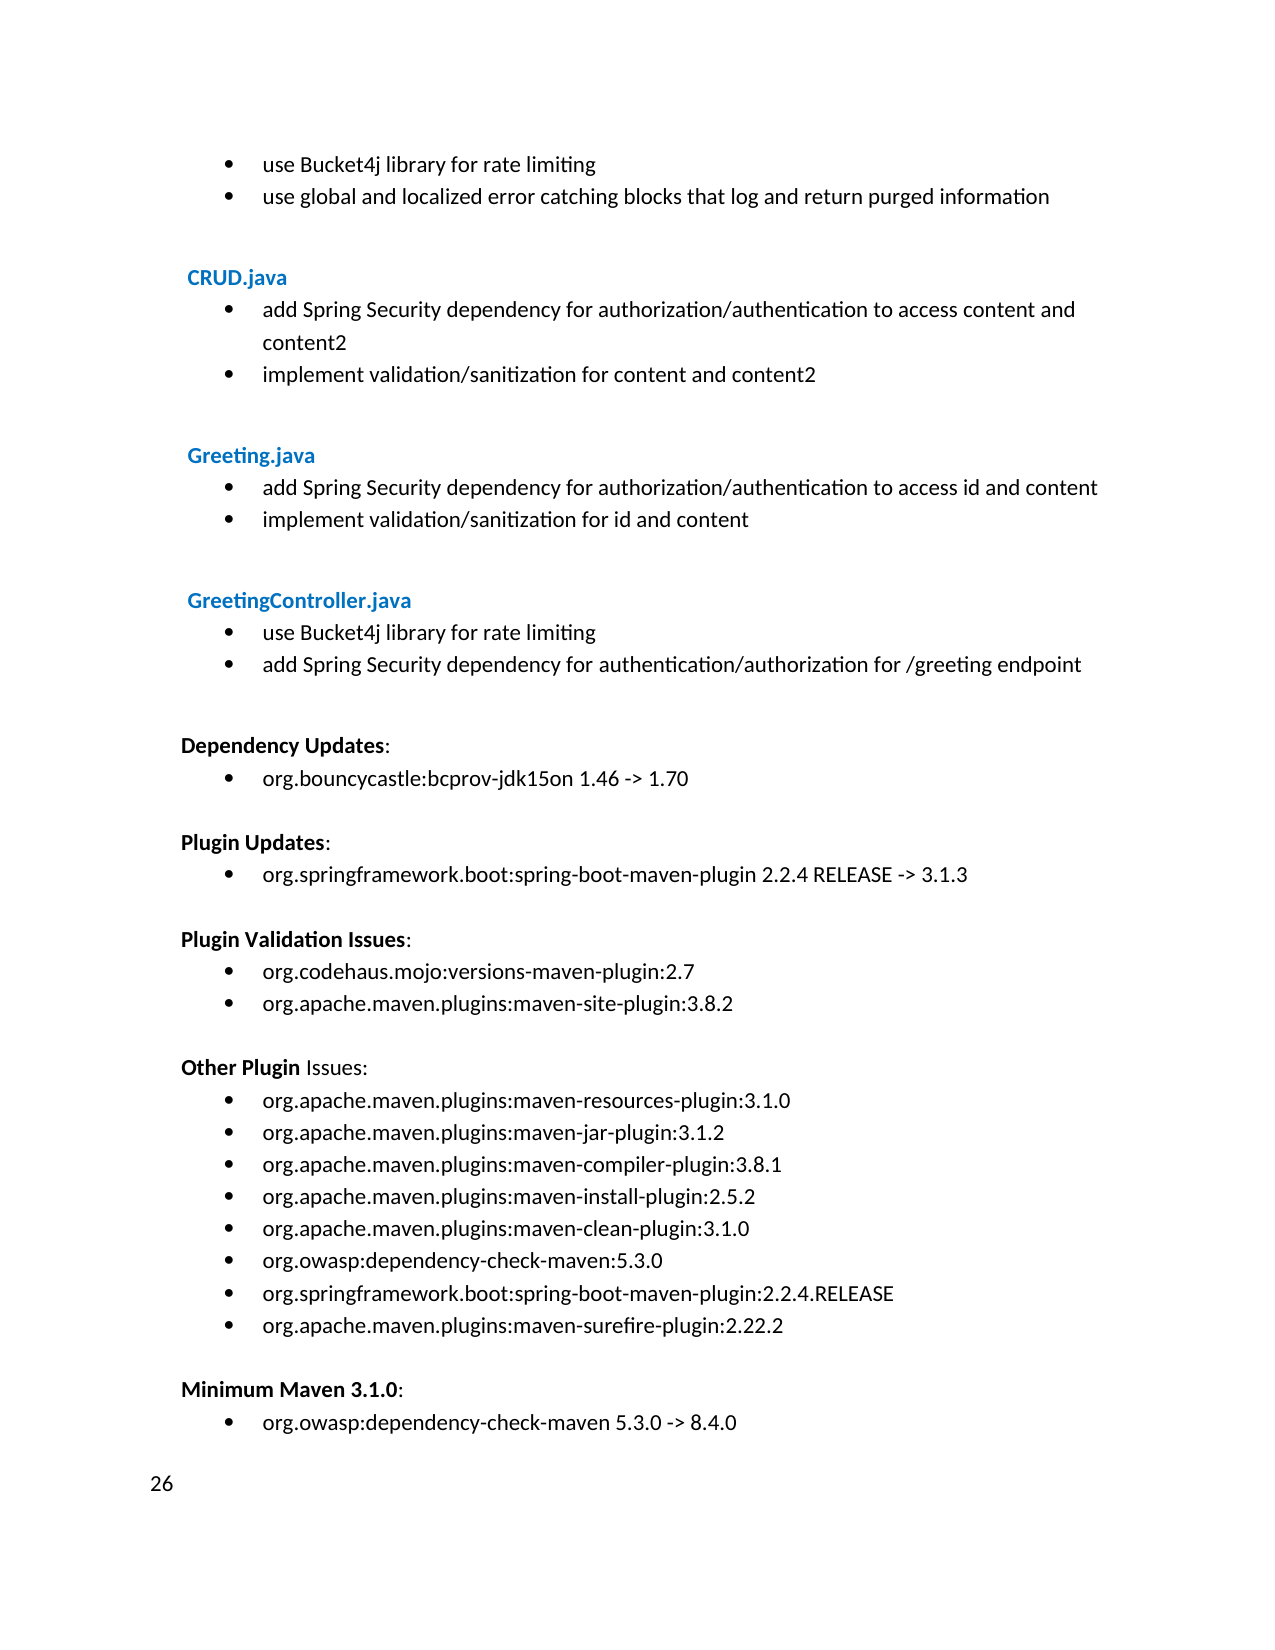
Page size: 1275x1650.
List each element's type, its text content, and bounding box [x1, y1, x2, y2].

list org.owasp:dependency-check-maven:5.3.0 [225, 1247, 1125, 1275]
list org.apache.maven.plugins:maven-install-plugin:2.5.2 [225, 1182, 1125, 1210]
list org.springframework.boot:spring-boot-maven-plugin:2.2.4.RELEASE [225, 1279, 1125, 1307]
text Minimum Maven 3.1.0: [150, 1375, 1125, 1403]
list org.apache.maven.plugins:maven-clean-plugin:3.1.0 [225, 1214, 1125, 1242]
list org.apache.maven.plugins:maven-site-plugin:3.8.2 [225, 989, 1125, 1017]
list org.apache.maven.plugins:maven-jar-plugin:3.1.2 [225, 1118, 1125, 1146]
list implement validation/sanitization for id and content [225, 505, 1125, 533]
text GreetingController.java [150, 586, 1125, 614]
list org.springframework.boot:spring-boot-maven-plugin 2.2.4 RELEASE -> 3.1.3 [225, 860, 1125, 888]
text Plugin Updates: [150, 828, 1125, 856]
list org.codehaus.mojo:versions-maven-plugin:2.7 [225, 957, 1125, 985]
list add Spring Security dependency for authentication/authorization for /greeting endpoint [225, 651, 1125, 679]
list org.owasp:dependency-check-maven 5.3.0 -> 8.4.0 [225, 1408, 1125, 1436]
list use Bucket4j library for rate limiting [225, 618, 1125, 646]
text Dependency Updates: [150, 732, 1125, 760]
text Plugin Validation Issues: [150, 925, 1125, 953]
list add Spring Security dependency for authorization/authentication to access content and content2 [225, 295, 1125, 356]
list org.apache.maven.plugins:maven-surefire-plugin:2.22.2 [225, 1311, 1125, 1339]
list org.apache.maven.plugins:maven-compiler-plugin:3.8.1 [225, 1150, 1125, 1178]
list add Spring Security dependency for authorization/authentication to access id and content [225, 473, 1125, 501]
text CRUD.java [150, 263, 1125, 291]
text Greeting.java [150, 441, 1125, 469]
list org.bouncycastle:bcprov-jdk15on 1.46 -> 1.70 [225, 764, 1125, 792]
list use Bucket4j library for rate limiting [225, 150, 1125, 178]
list implement validation/sanitization for content and content2 [225, 360, 1125, 388]
list org.apache.maven.plugins:maven-resources-plugin:3.1.0 [225, 1086, 1125, 1114]
list use global and localized error catching blocks that log and return purged information [225, 182, 1125, 210]
text Other Plugin Issues: [150, 1053, 1125, 1082]
